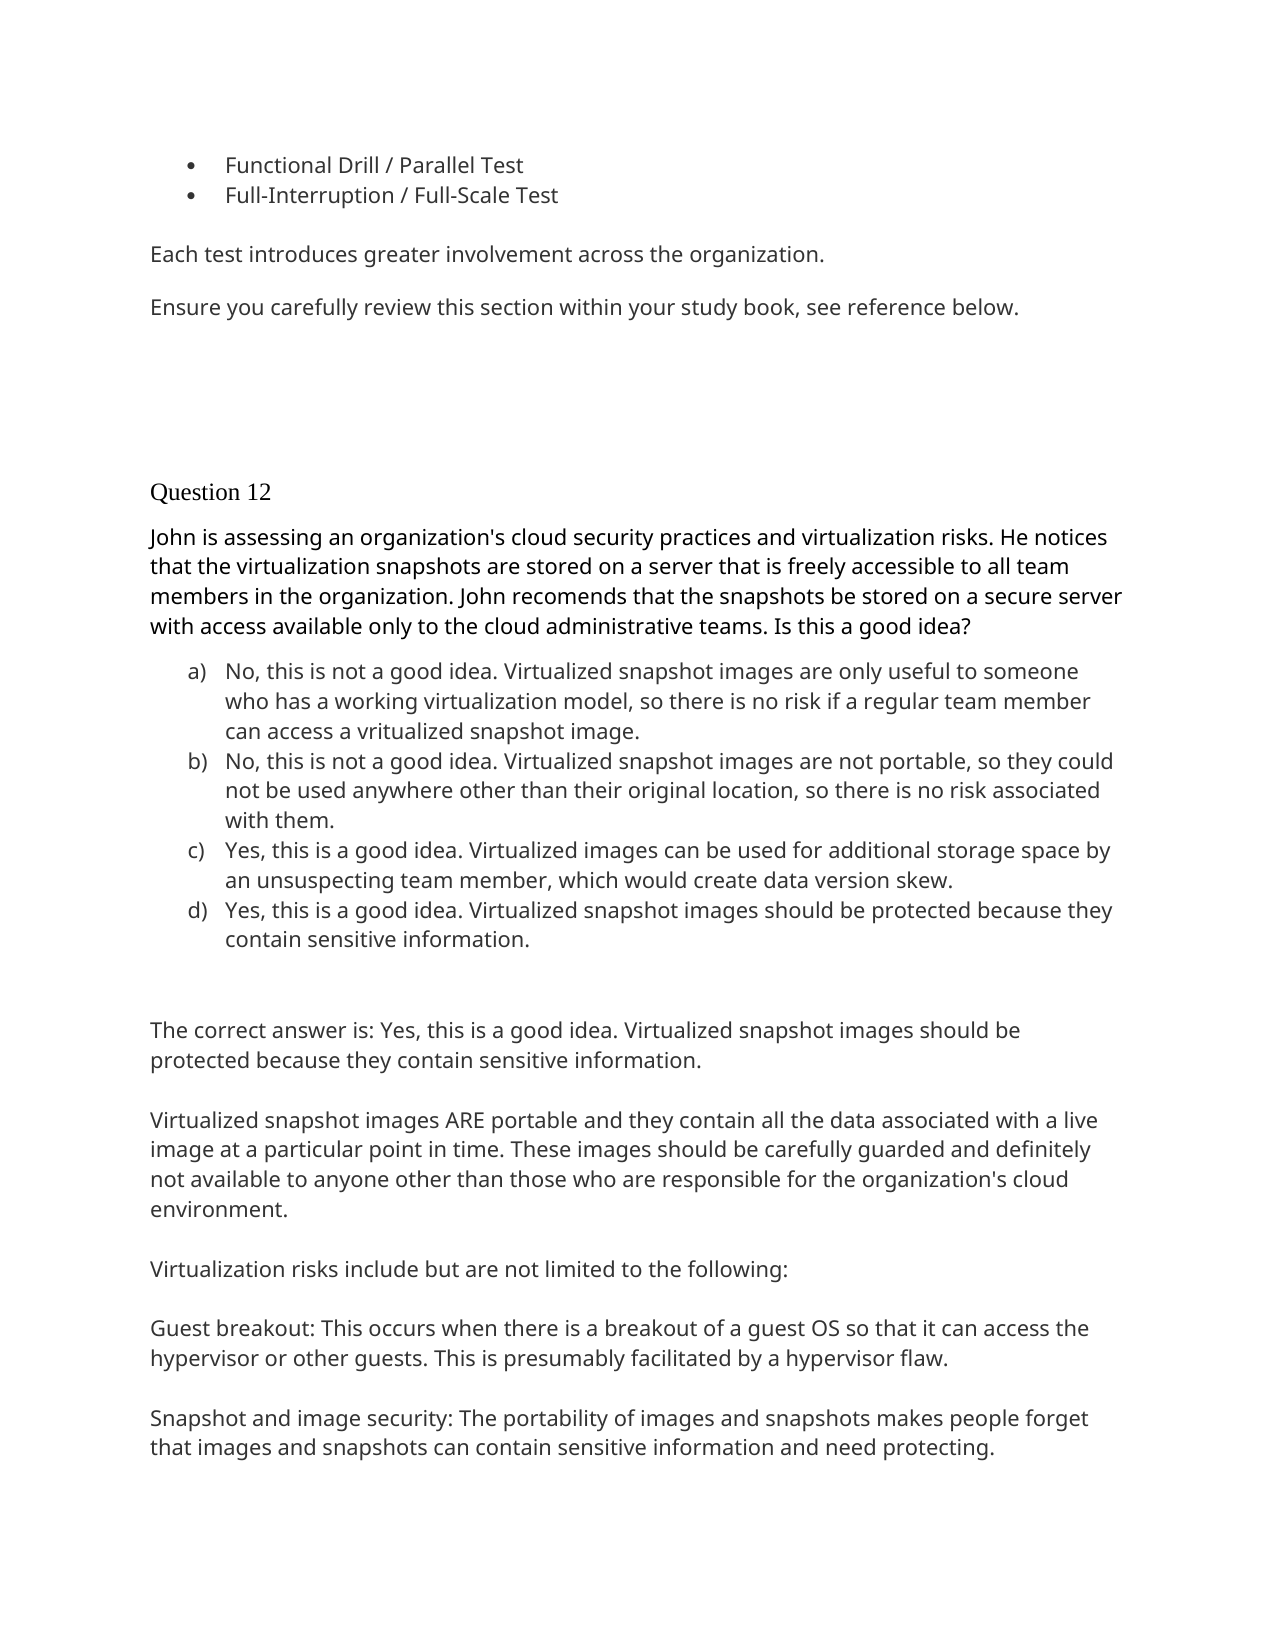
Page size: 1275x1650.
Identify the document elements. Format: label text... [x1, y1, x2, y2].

list Yes, this is a good idea. Virtualized snapshot images should be protected because they contain sensitive information. [187, 895, 1125, 954]
text John is assessing an organization's cloud security practices and virtualization risks. He notices that the virtualization snapshots are stored on a server that is freely accessible to all team members in the organization. John recomends that the snapshots be stored on a secure server with access available only to the cloud administrative teams. Is this a good idea? [150, 522, 1125, 641]
list Full-Interruption / Full-Scale Test [187, 180, 1125, 209]
list Functional Drill / Parallel Test [187, 150, 1125, 180]
text Ensure you carefully review this section within your study book, see reference below. [150, 292, 1125, 409]
list No, this is not a good idea. Virtualized snapshot images are only useful to someone who has a working virtualization model, so there is no risk if a regular team member can access a vritualized snapshot image. [187, 656, 1125, 746]
text Each test introduces greater involvement across the organization. [150, 239, 1125, 268]
list Yes, this is a good idea. Virtualized images can be used for additional storage space by an unsuspecting team member, which would create data version skew. [187, 835, 1125, 895]
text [150, 1015, 1125, 1492]
text Question 12 [150, 477, 1125, 506]
list No, this is not a good idea. Virtualized snapshot images are not portable, so they could not be used anywhere other than their original location, so there is no risk associated with them. [187, 746, 1125, 835]
